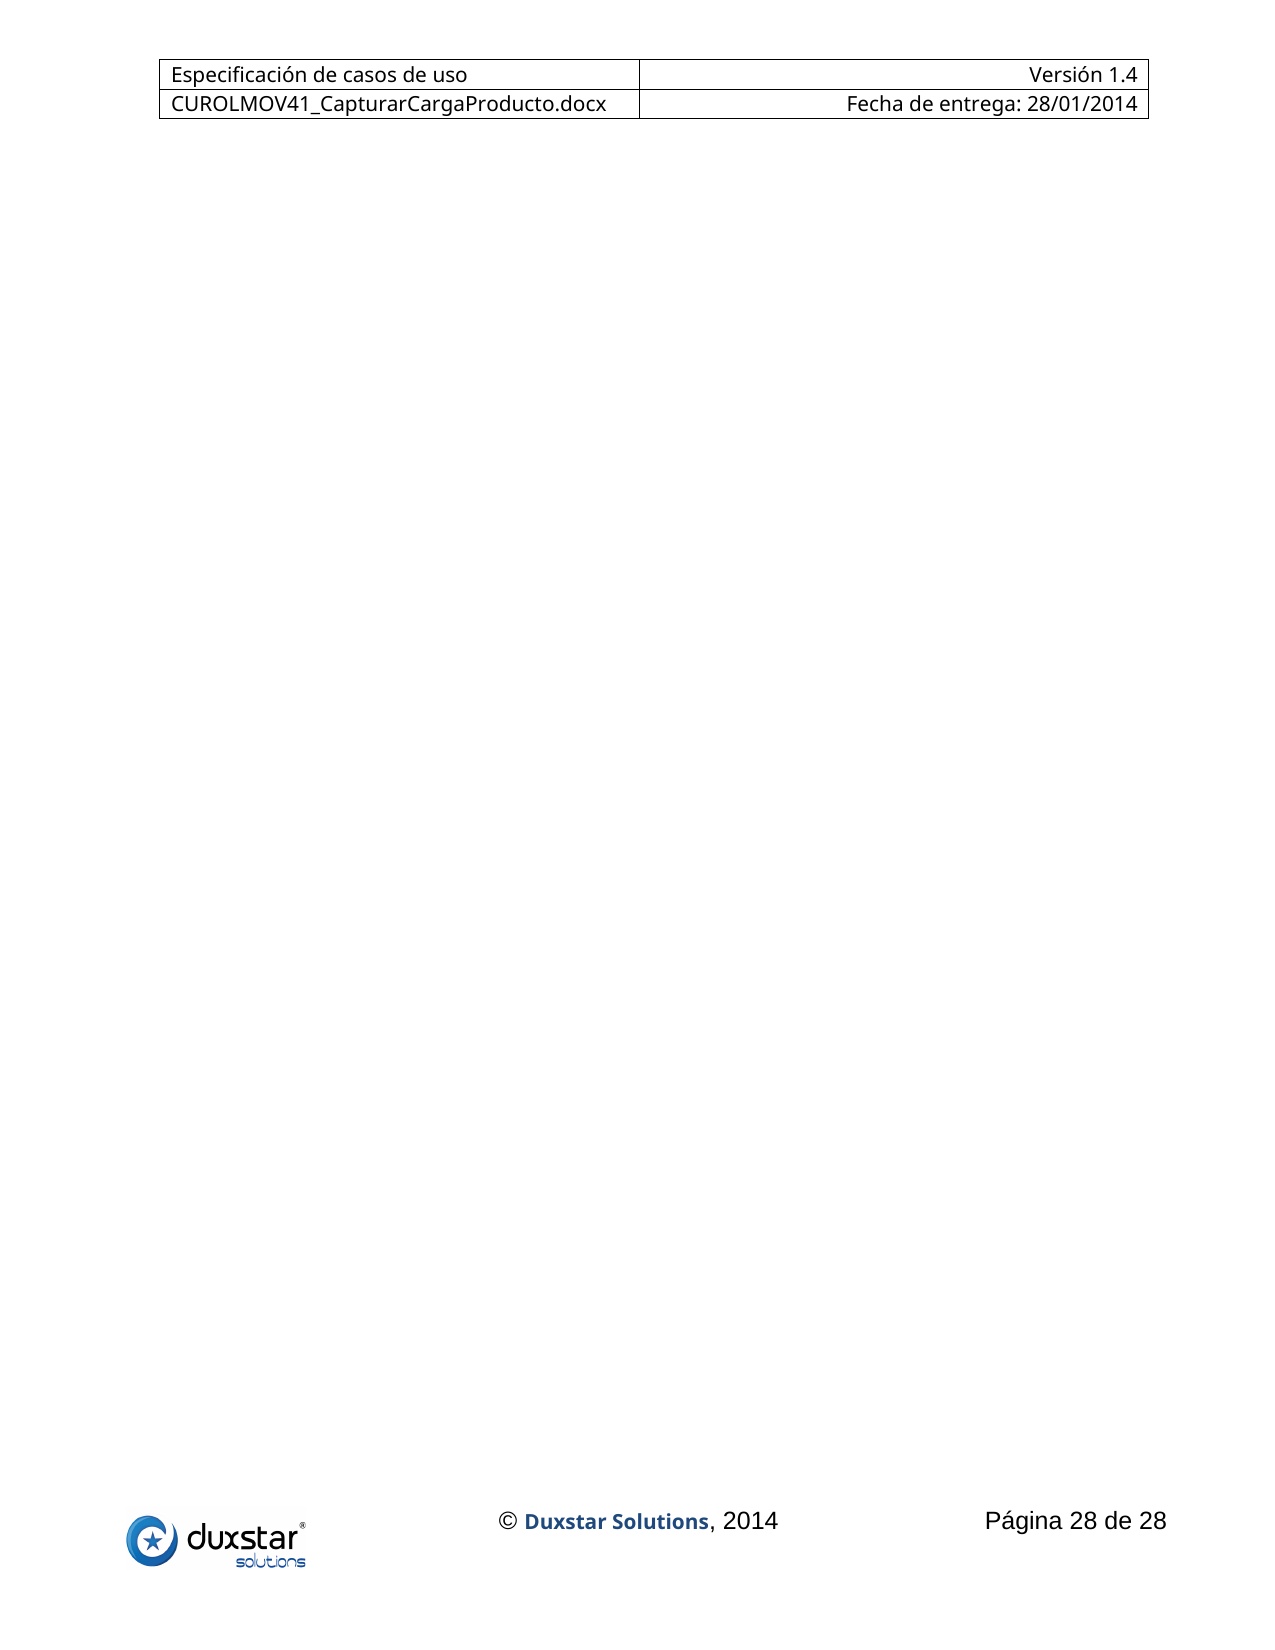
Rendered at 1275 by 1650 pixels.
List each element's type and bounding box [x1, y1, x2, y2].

picture [126, 1506, 306, 1571]
